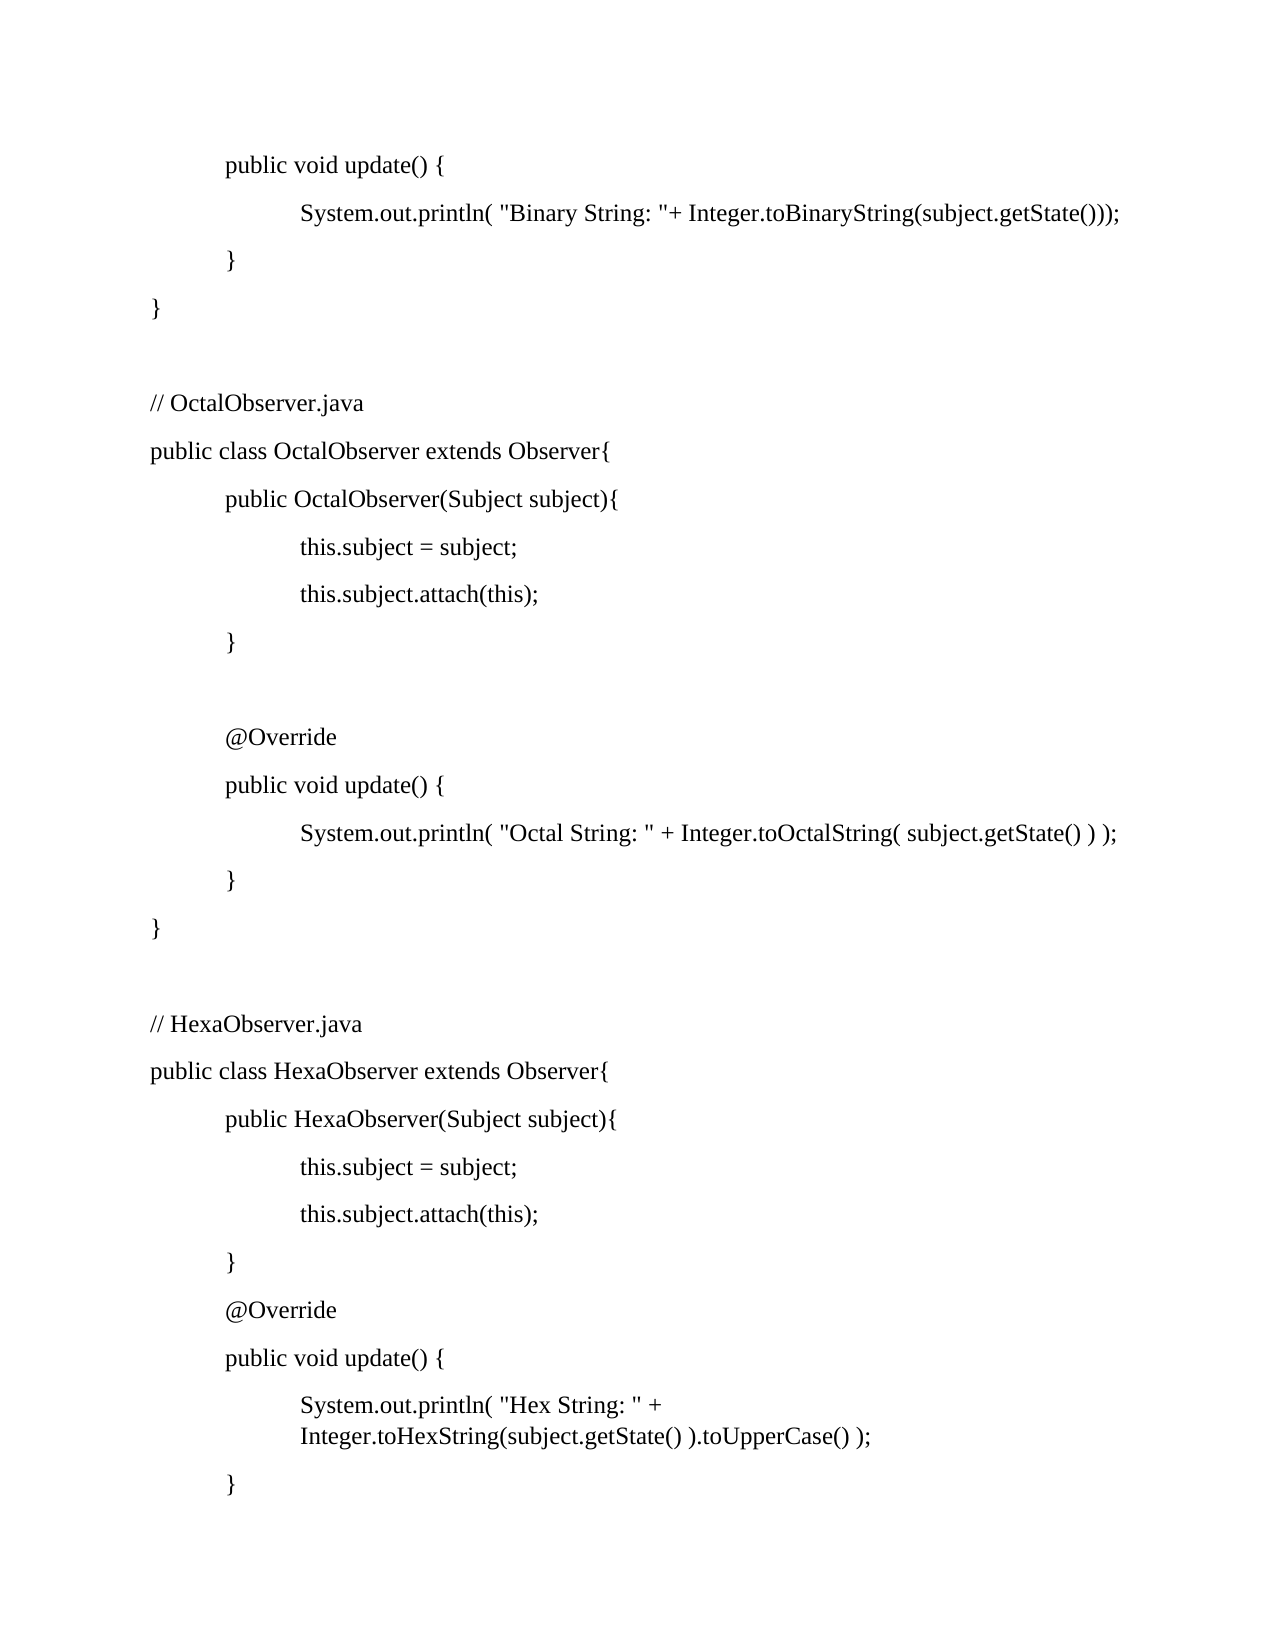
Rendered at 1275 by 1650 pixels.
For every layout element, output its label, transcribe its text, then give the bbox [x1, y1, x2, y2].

text } [150, 913, 1125, 942]
text } [150, 1469, 1125, 1498]
text // OctalObserver.java [150, 388, 1125, 417]
text this.subject = subject; [150, 532, 1125, 560]
text } [150, 245, 1125, 274]
text this.subject.attach(this); [150, 1199, 1125, 1228]
text public HexaObserver(Subject subject){ [150, 1104, 1125, 1133]
text public OctalObserver(Subject subject){ [150, 484, 1125, 513]
text System.out.println( "Binary String: "+ Integer.toBinaryString(subject.getState())); [150, 198, 1125, 226]
text } [150, 866, 1125, 894]
text this.subject = subject; [150, 1152, 1125, 1181]
text public class HexaObserver extends Observer{ [150, 1056, 1125, 1085]
text System.out.println( "Octal String: " + Integer.toOctalString( subject.getState() ) ); [150, 818, 1125, 847]
text public void update() { [150, 770, 1125, 799]
text @Override [150, 1295, 1125, 1324]
text public class OctalObserver extends Observer{ [150, 436, 1125, 465]
text } [150, 1247, 1125, 1276]
text System.out.println( "Hex String: " + Integer.toHexString(subject.getState() ).toUpperCase() ); [300, 1390, 1125, 1450]
text } [150, 293, 1125, 322]
text // HexaObserver.java [150, 1009, 1125, 1037]
text this.subject.attach(this); [150, 579, 1125, 608]
text @Override [150, 722, 1125, 751]
text public void update() { [150, 150, 1125, 179]
text public void update() { [150, 1343, 1125, 1371]
text } [150, 627, 1125, 656]
